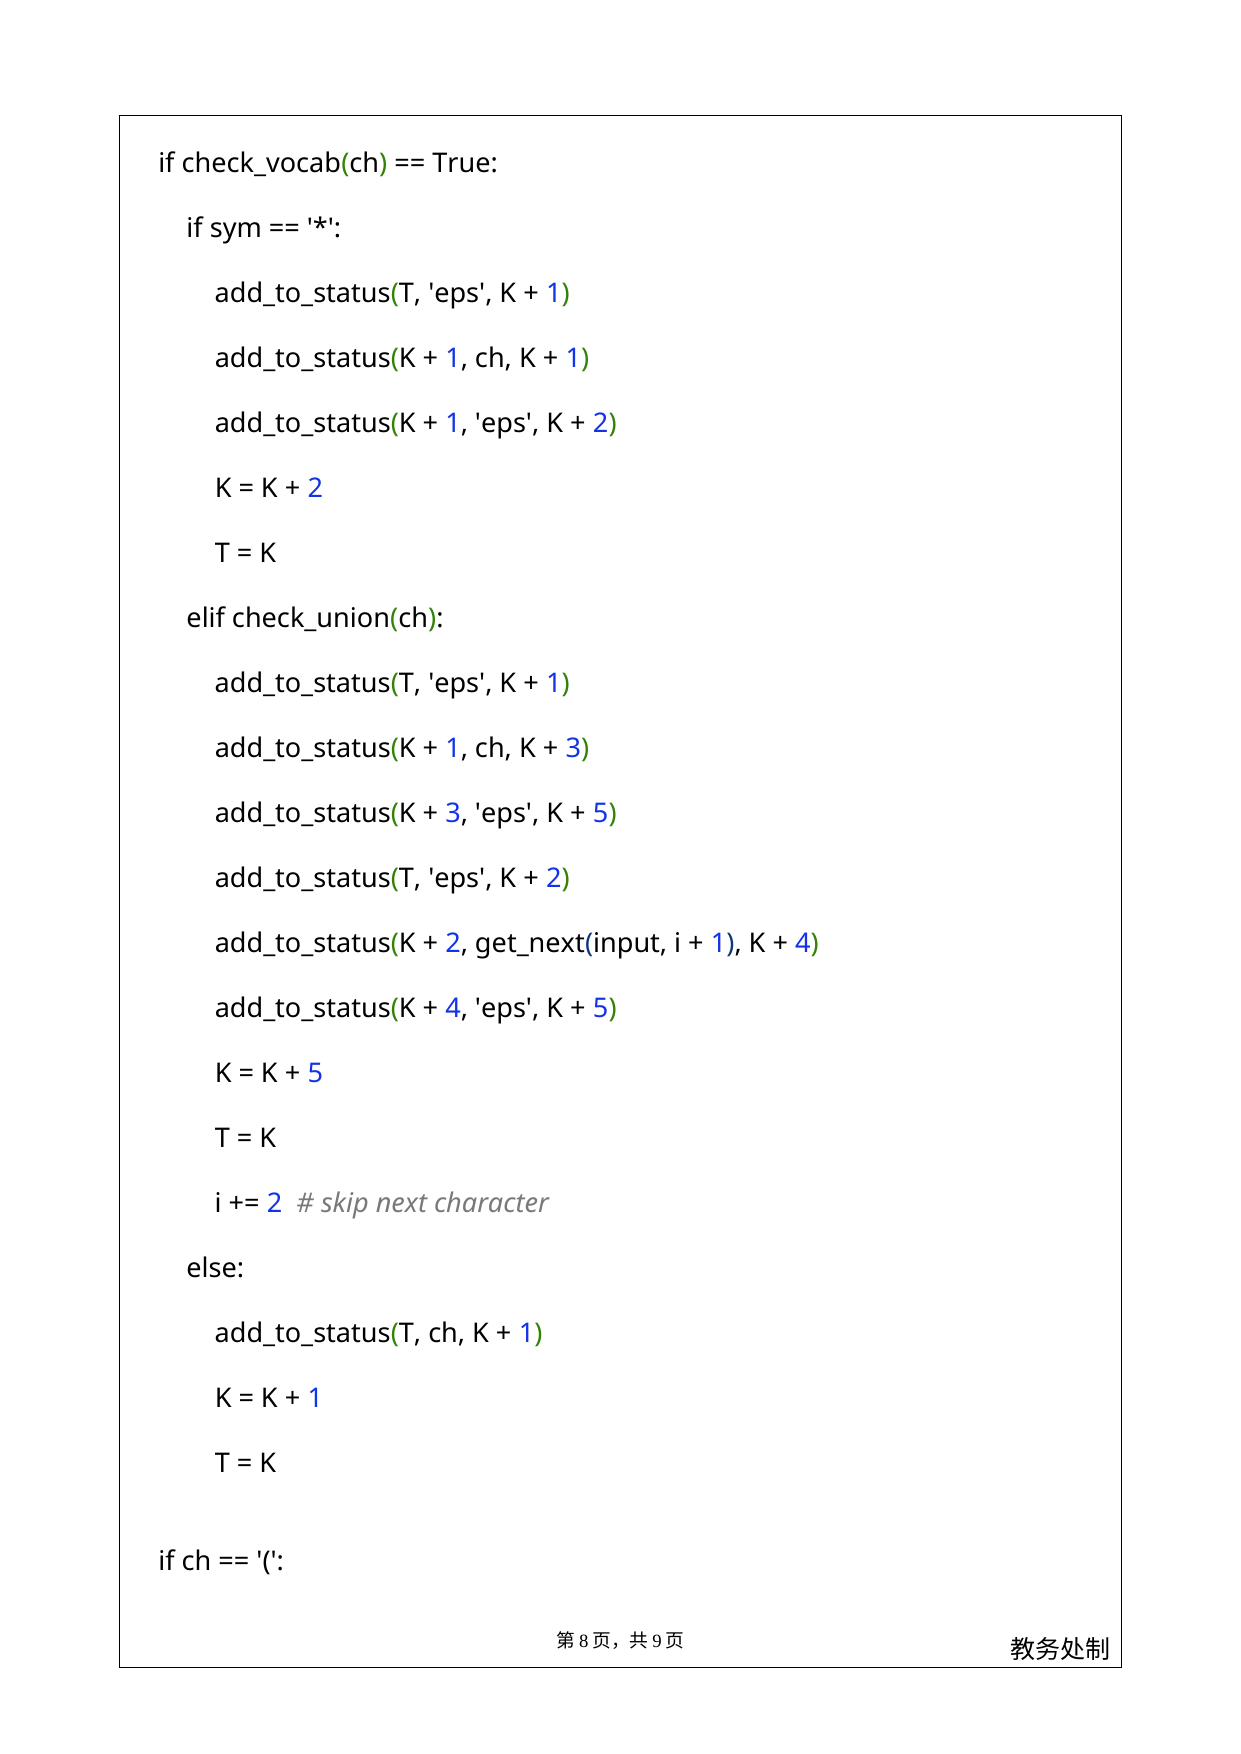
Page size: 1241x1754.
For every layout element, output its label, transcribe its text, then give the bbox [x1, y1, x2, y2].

text add_to_status(T, 'eps', K + 2) [130, 845, 1110, 910]
text K = K + 5 [130, 1040, 1110, 1105]
text add_to_status(K + 1, ch, K + 1) [130, 325, 1110, 390]
text if sym == '*': [130, 195, 1110, 260]
text add_to_status(K + 3, 'eps', K + 5) [130, 780, 1110, 845]
text add_to_status(K + 2, get_next(input, i + 1), K + 4) [130, 910, 1110, 975]
text add_to_status(T, 'eps', K + 1) [130, 650, 1110, 715]
text T = K [130, 1105, 1110, 1170]
text T = K [130, 1430, 1110, 1495]
text elif check_union(ch): [130, 585, 1110, 650]
text add_to_status(T, ch, K + 1) [130, 1300, 1110, 1365]
text add_to_status(K + 1, ch, K + 3) [130, 715, 1110, 780]
text add_to_status(K + 1, 'eps', K + 2) [130, 390, 1110, 455]
text add_to_status(T, 'eps', K + 1) [130, 260, 1110, 325]
text add_to_status(K + 4, 'eps', K + 5) [130, 975, 1110, 1040]
text K = K + 1 [130, 1365, 1110, 1430]
text i += 2 # skip next character [130, 1170, 1110, 1235]
text if check_vocab(ch) == True: [130, 130, 1110, 195]
text if ch == '(': [130, 1527, 1110, 1592]
text T = K [130, 520, 1110, 585]
text else: [130, 1235, 1110, 1300]
text K = K + 2 [130, 455, 1110, 520]
